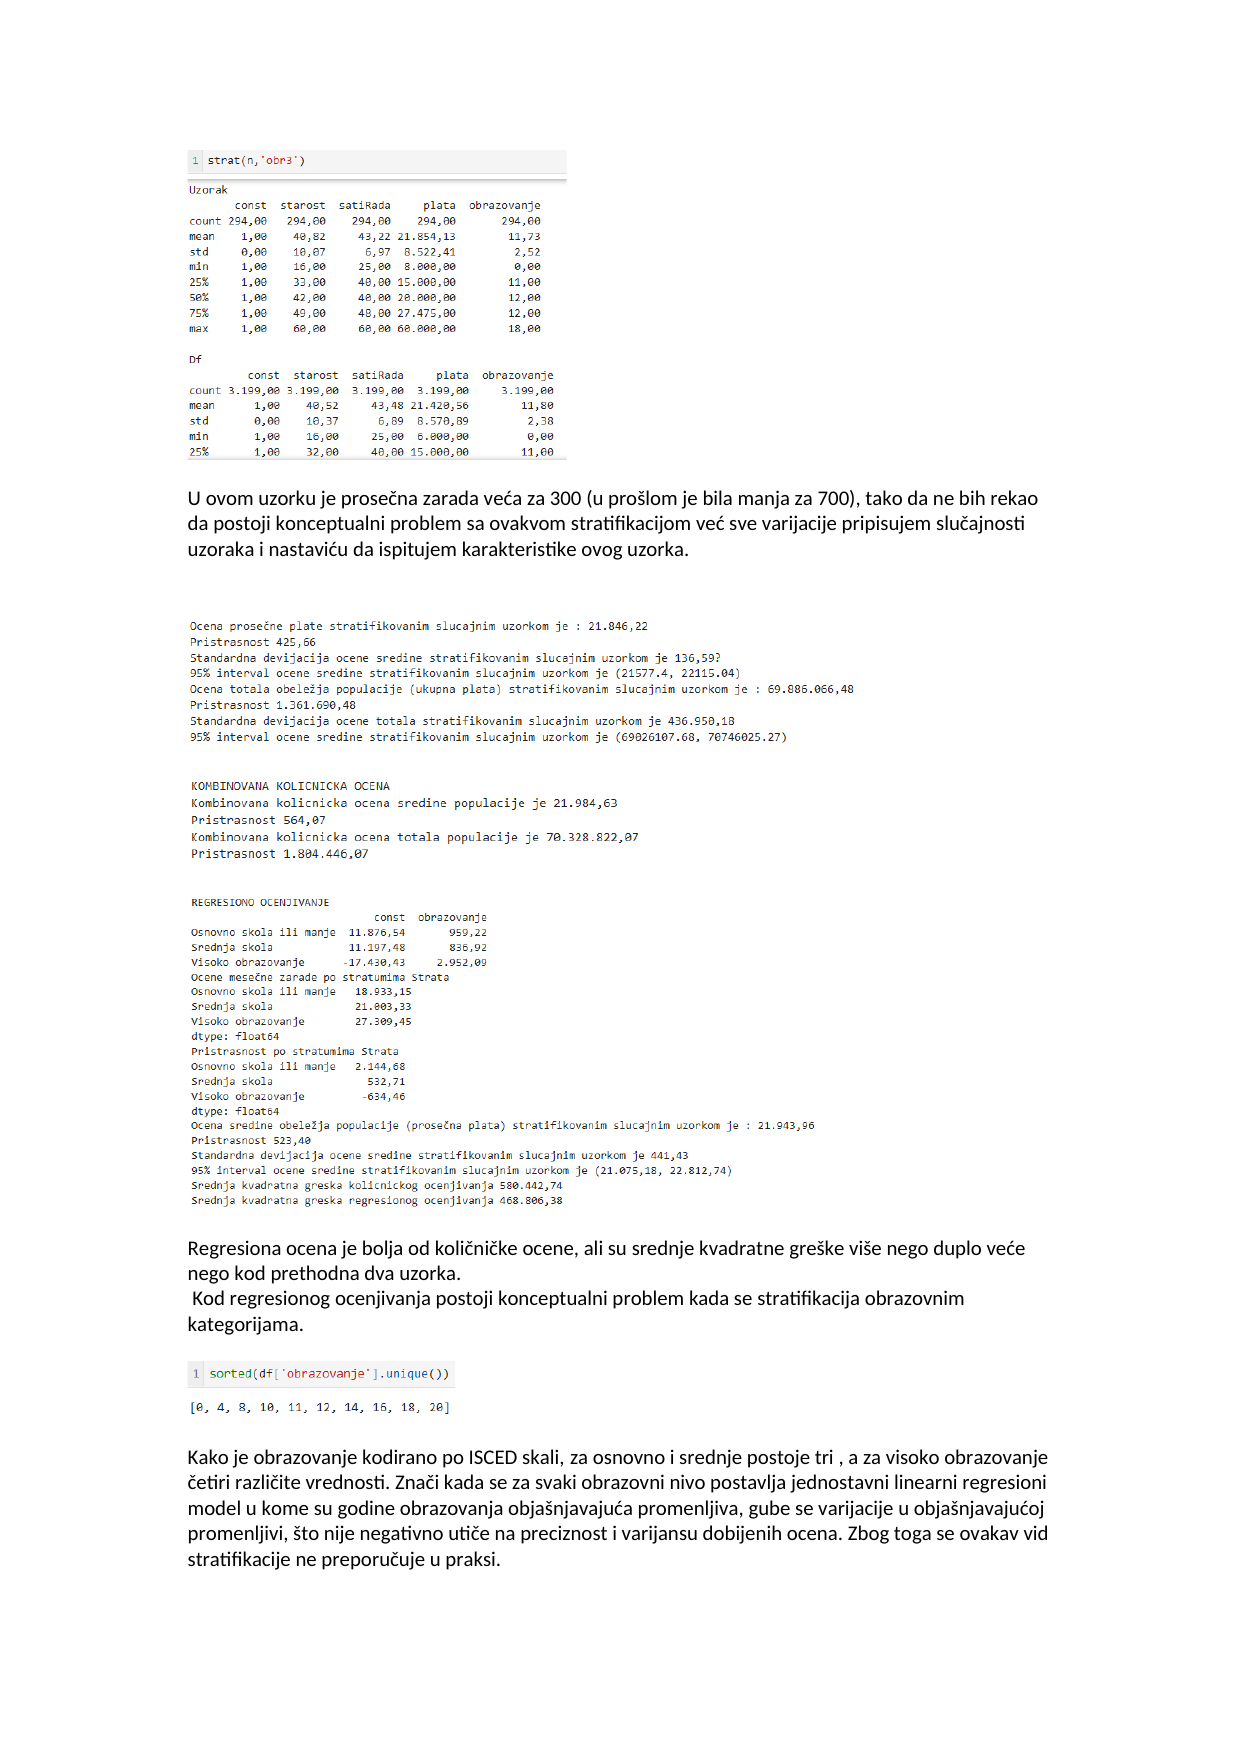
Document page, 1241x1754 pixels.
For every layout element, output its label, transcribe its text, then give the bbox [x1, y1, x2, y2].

picture [187, 1361, 456, 1419]
text Kod regresionog ocenjivanja postoji konceptualni problem kada se stratifikacija obrazovnim kategorijama. [187, 1286, 1053, 1336]
picture [187, 612, 861, 752]
text Kako je obrazovanje kodirano po ISCED skali, za osnovno i srednje postoje tri , a za visoko obrazovanje četiri različite vrednosti. Znači kada se za svaki obrazovni nivo postavlja jednostavni linearni regresioni model u kome su godine obrazovanja objašnjavajuća promenljiva, gube se varijacije u objašnjavajućoj promenljivi, što nije negativno utiče na preciznost i varijansu dobijenih ocena. Zbog toga se ovakav vid stratifikacije ne preporučuje u praksi. [187, 1444, 1053, 1571]
text Regresiona ocena je bolja od količničke ocene, ali su srednje kvadratne greške više nego duplo veće nego kod prethodna dva uzorka. [187, 1235, 1053, 1286]
picture [187, 776, 641, 868]
picture [187, 150, 567, 460]
text U ovom uzorku je prosečna zarada veća za 300 (u prošlom je bila manja za 700), tako da ne bih rekao da postoji konceptualni problem sa ovakvom stratifikacijom već sve varijacije pripisujem slučajnosti uzoraka i nastaviću da ispitujem karakteristike ovog uzorka. [187, 485, 1053, 561]
picture [187, 892, 818, 1210]
